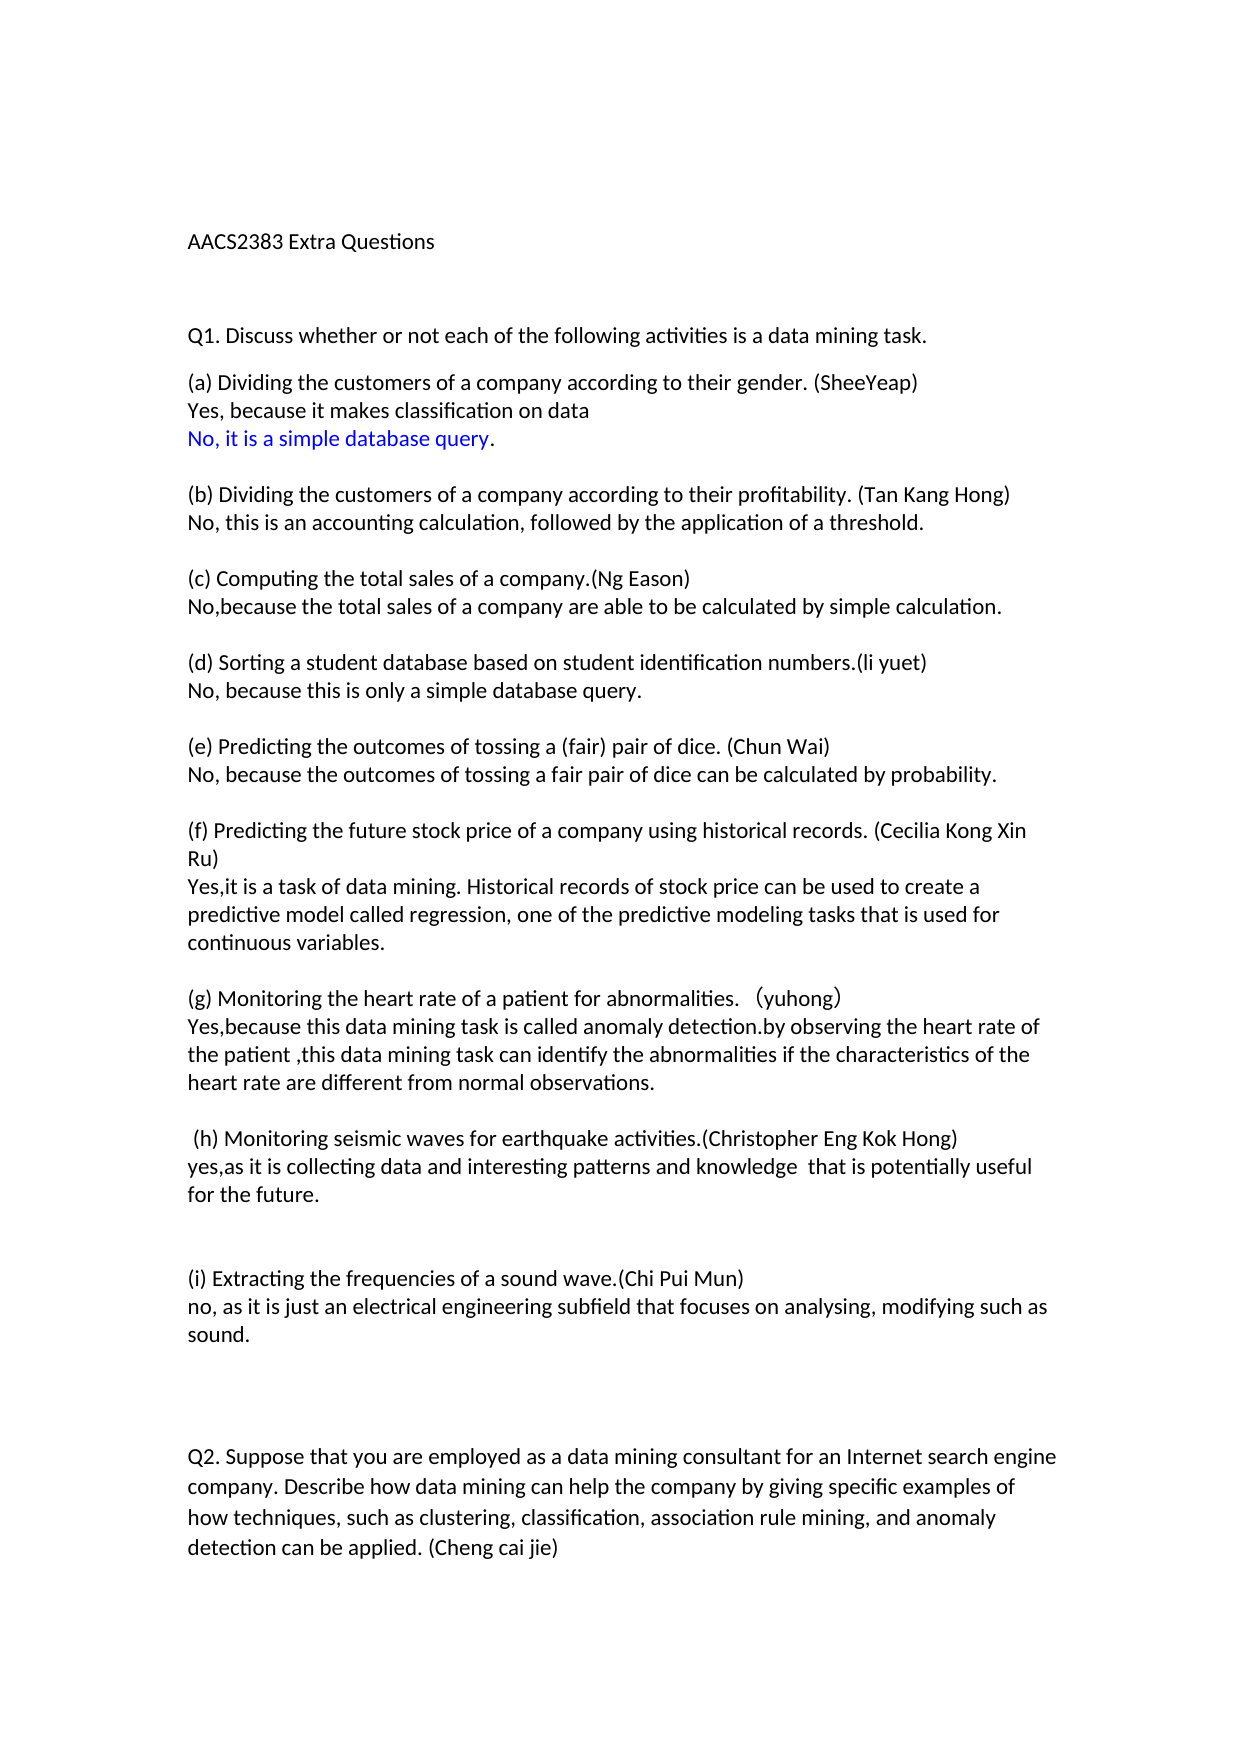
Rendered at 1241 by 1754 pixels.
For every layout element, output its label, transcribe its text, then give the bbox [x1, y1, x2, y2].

text (e) Predicting the outcomes of tossing a (fair) pair of dice. (Chun Wai) [187, 732, 1059, 760]
text (b) Dividing the customers of a company according to their profitability. (Tan Kang Hong) [187, 480, 1059, 508]
text No, this is an accounting calculation, followed by the application of a threshold. [187, 508, 1059, 536]
text no, as it is just an electrical engineering subfield that focuses on analysing, modifying such as sound. [187, 1292, 1059, 1348]
text (h) Monitoring seismic waves for earthquake activities.(Christopher Eng Kok Hong) [187, 1124, 1059, 1152]
text Q1. Discuss whether or not each of the following activities is a data mining task. [187, 321, 1059, 349]
text (g) Monitoring the heart rate of a patient for abnormalities.（yuhong） [187, 984, 1059, 1012]
text No,because the total sales of a company are able to be calculated by simple calculation. [187, 592, 1059, 620]
text (f) Predicting the future stock price of a company using historical records. (Cecilia Kong Xin Ru) [187, 816, 1059, 872]
text No, it is a simple database query. [187, 424, 1059, 452]
text Yes, because it makes classification on data [187, 396, 1059, 424]
text Q2. Suppose that you are employed as a data mining consultant for an Internet search engine company. Describe how data mining can help the company by giving specific examples of how techniques, such as clustering, classification, association rule mining, and anomaly detection can be applied. (Cheng cai jie) [187, 1442, 1059, 1561]
text No, because this is only a simple database query. [187, 676, 1059, 704]
text (a) Dividing the customers of a company according to their gender. (SheeYeap) [187, 368, 1059, 396]
text (c) Computing the total sales of a company.(Ng Eason) [187, 564, 1059, 592]
text Yes,it is a task of data mining. Historical records of stock price can be used to create a predictive model called regression, one of the predictive modeling tasks that is used for continuous variables. [187, 872, 1059, 956]
text yes,as it is collecting data and interesting patterns and knowledge that is potentially useful for the future. [187, 1152, 1059, 1208]
text AACS2383 Extra Questions [187, 197, 1059, 255]
text Yes,because this data mining task is called anomaly detection.by observing the heart rate of the patient ,this data mining task can identify the abnormalities if the characteristics of the heart rate are different from normal observations. [187, 1012, 1059, 1096]
text (d) Sorting a student database based on student identification numbers.(li yuet) [187, 648, 1059, 676]
text (i) Extracting the frequencies of a sound wave.(Chi Pui Mun) [187, 1264, 1059, 1292]
text No, because the outcomes of tossing a fair pair of dice can be calculated by probability. [187, 760, 1059, 788]
